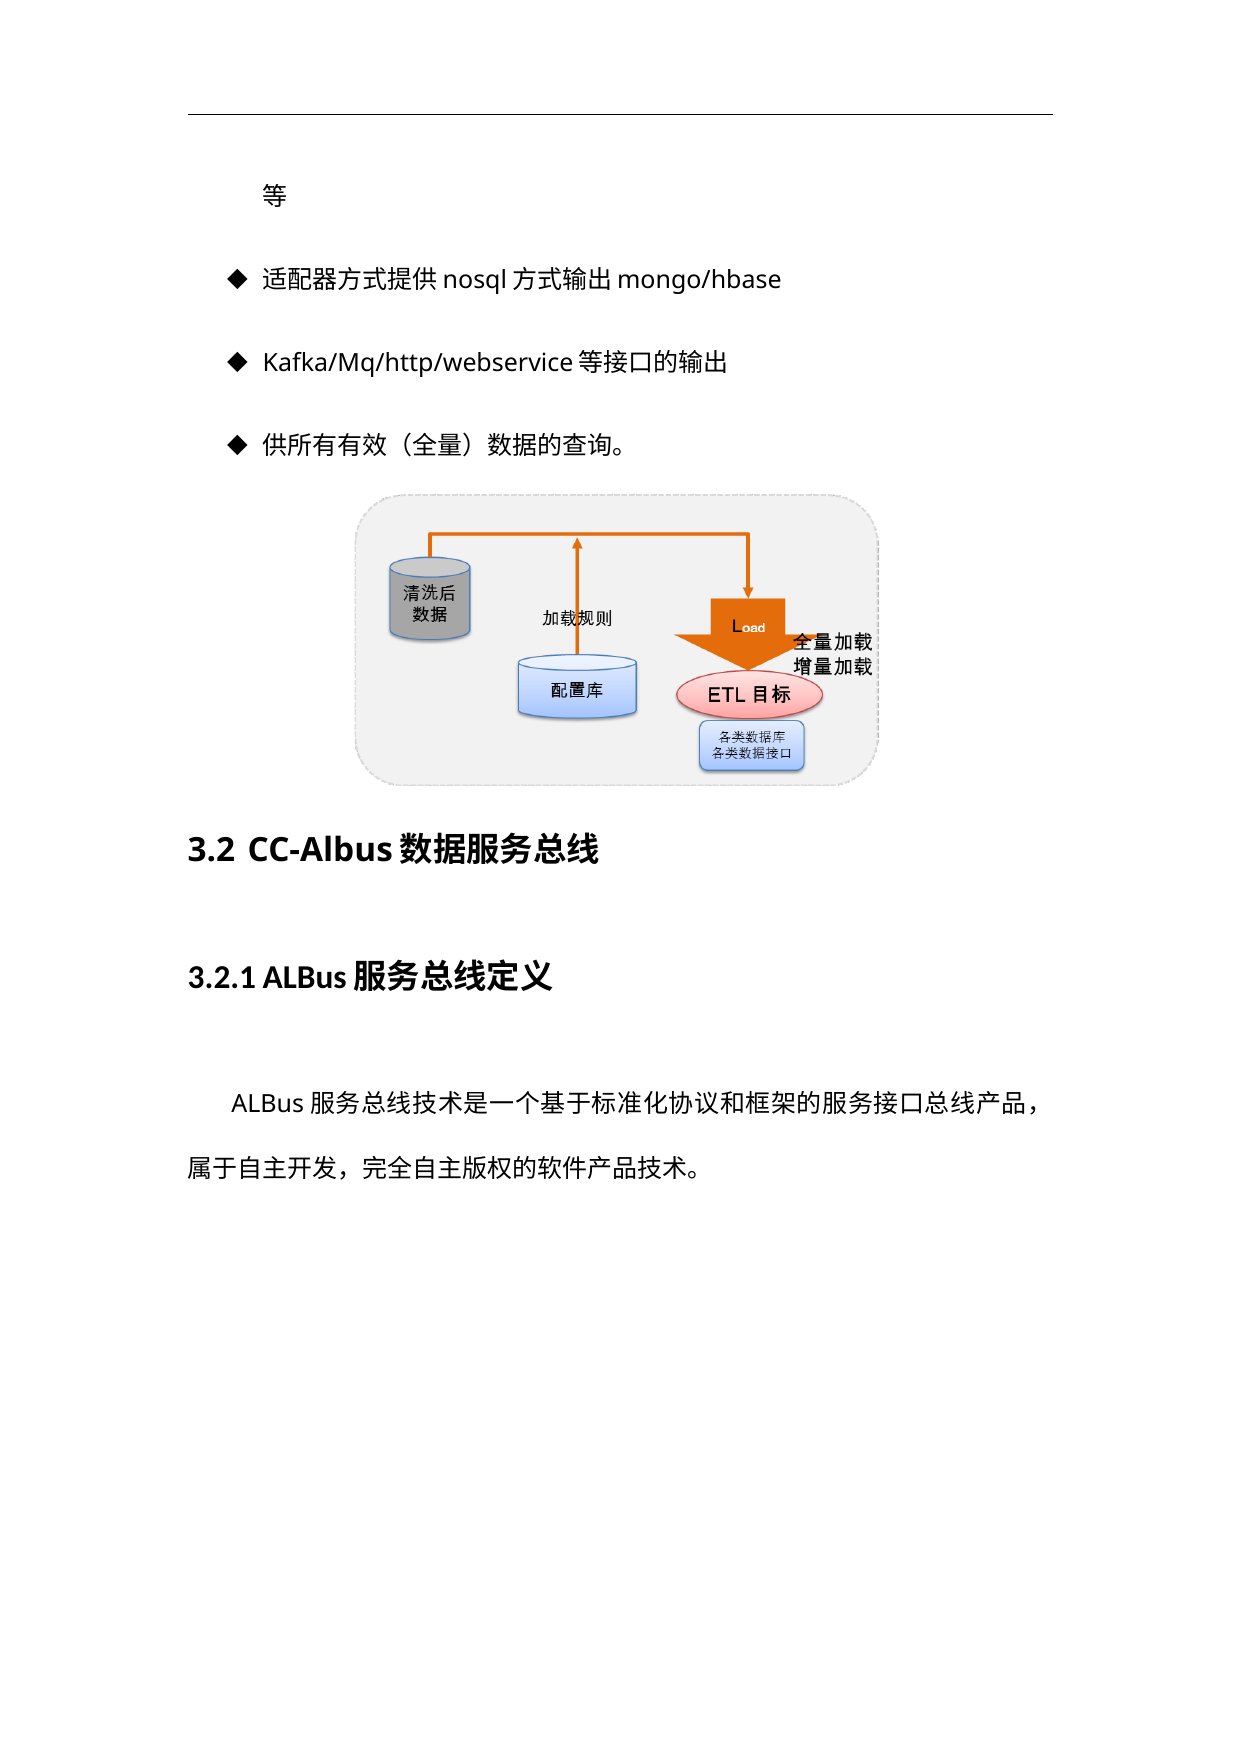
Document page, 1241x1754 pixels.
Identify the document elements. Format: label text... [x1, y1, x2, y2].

text ALBus服务总线技术是一个基于标准化协议和框架的服务接口总线产品，属于自主开发，完全自主版权的软件产品技术。 [187, 1069, 1053, 1199]
subtitle CC-Albus数据服务总线 [187, 814, 1053, 879]
list 适配器方式提供nosql方式输出mongo/hbase [225, 245, 1053, 310]
subtitle ALBus服务总线定义 [187, 941, 1053, 1006]
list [225, 162, 1053, 227]
list 供所有有效（全量）数据的查询。 [225, 411, 1053, 476]
picture [354, 494, 886, 786]
list Kafka/Mq/http/webservice等接口的输出 [225, 328, 1053, 393]
